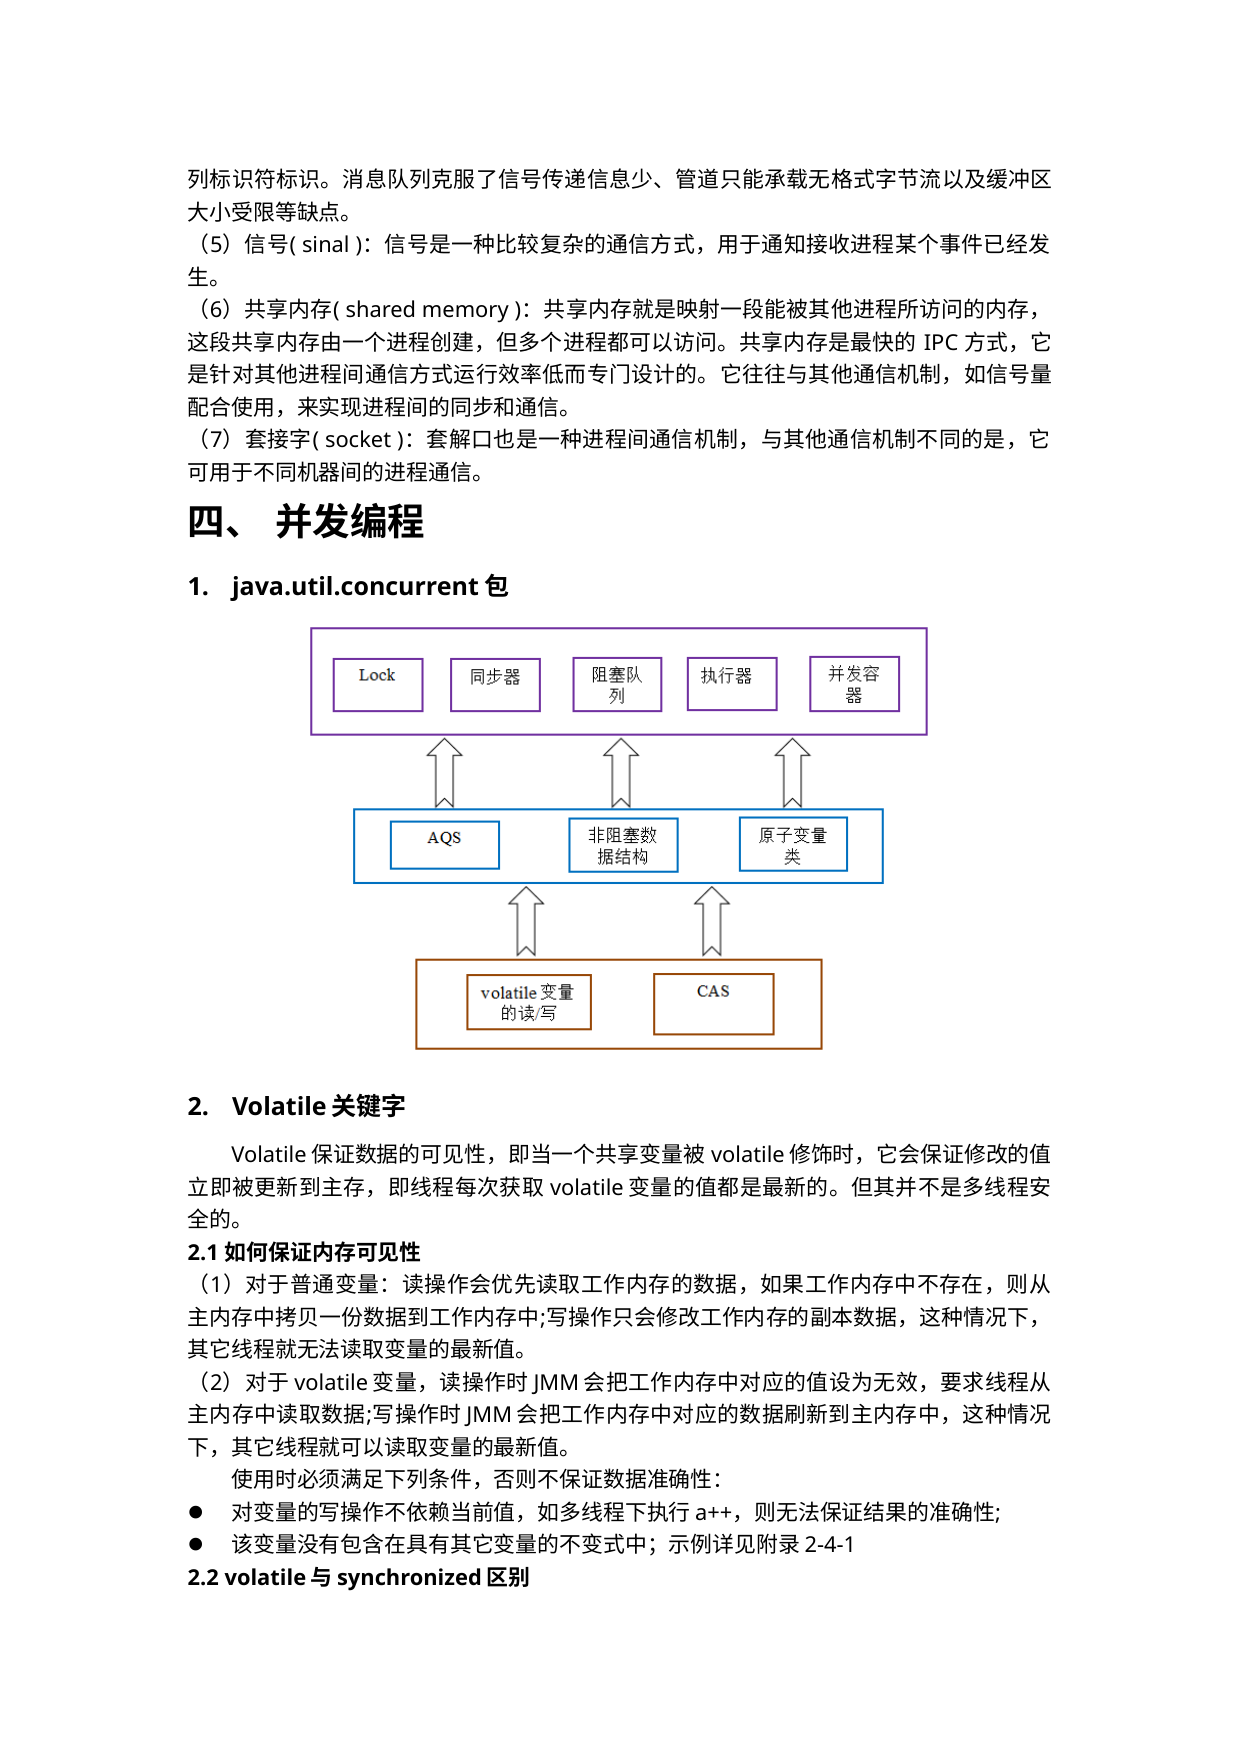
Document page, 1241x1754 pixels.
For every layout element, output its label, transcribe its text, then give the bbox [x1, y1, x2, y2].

text （4）消息队列( message queue )：消息队列是由消息的链表，存放在内核中并由消息队列标识符标识。消息队列克服了信号传递信息少、管道只能承载无格式字节流以及缓冲区大小受限等缺点。 [187, 162, 1053, 227]
list java.util.concurrent包 [187, 552, 1053, 617]
list 该变量没有包含在具有其它变量的不变式中；示例详见附录2-4-1 [187, 1527, 1053, 1559]
text 2.1 如何保证内存可见性 [187, 1234, 1053, 1267]
text （5）信号( sinal )：信号是一种比较复杂的通信方式，用于通知接收进程某个事件已经发生。 [187, 227, 1053, 292]
text Volatile关键字 [187, 1072, 1053, 1137]
picture [297, 617, 943, 1061]
text 使用时必须满足下列条件，否则不保证数据准确性： [187, 1462, 1053, 1494]
list 对变量的写操作不依赖当前值，如多线程下执行a++，则无法保证结果的准确性; [187, 1494, 1053, 1527]
text （1）对于普通变量：读操作会优先读取工作内存的数据，如果工作内存中不存在，则从主内存中拷贝一份数据到工作内存中;写操作只会修改工作内存的副本数据，这种情况下，其它线程就无法读取变量的最新值。 [187, 1267, 1053, 1364]
text （7）套接字( socket )：套解口也是一种进程间通信机制，与其他通信机制不同的是，它可用于不同机器间的进程通信。 [187, 422, 1053, 487]
text 并发编程 [187, 487, 1053, 552]
text （2）对于volatile变量，读操作时JMM会把工作内存中对应的值设为无效，要求线程从主内存中读取数据;写操作时JMM会把工作内存中对应的数据刷新到主内存中，这种情况下，其它线程就可以读取变量的最新值。 [187, 1364, 1053, 1462]
text （6）共享内存( shared memory )：共享内存就是映射一段能被其他进程所访问的内存，这段共享内存由一个进程创建，但多个进程都可以访问。共享内存是最快的 IPC 方式，它是针对其他进程间通信方式运行效率低而专门设计的。它往往与其他通信机制，如信号量，配合使用，来实现进程间的同步和通信。 [187, 292, 1053, 422]
text 2.2 volatile与synchronized区别 [187, 1559, 1053, 1592]
text Volatile保证数据的可见性，即当一个共享变量被volatile修饰时，它会保证修改的值立即被更新到主存，即线程每次获取volatile变量的值都是最新的。但其并不是多线程安全的。 [187, 1137, 1053, 1234]
